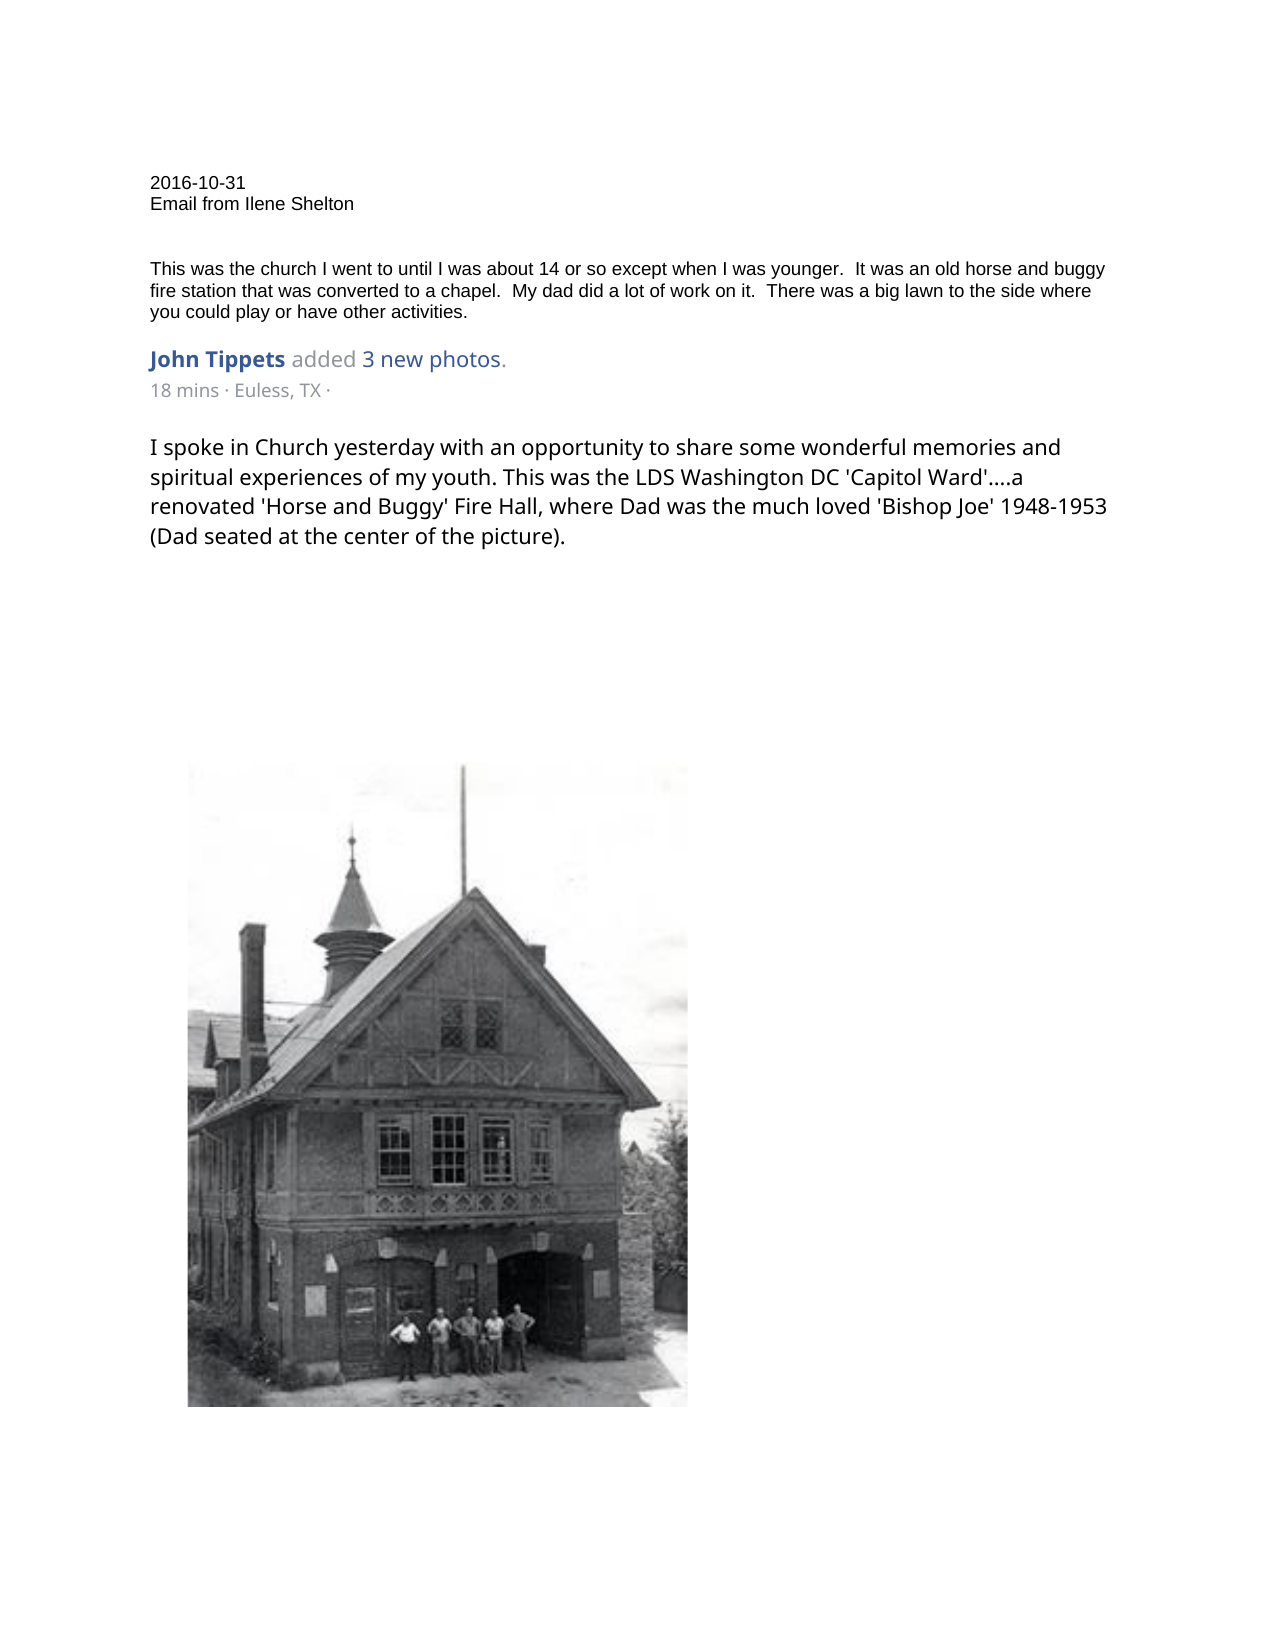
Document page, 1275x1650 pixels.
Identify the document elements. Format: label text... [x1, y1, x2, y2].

text Email from Ilene Shelton [150, 193, 1125, 215]
text John Tippets added 3 new photos. [150, 344, 1125, 374]
text I spoke in Church yesterday with an opportunity to share some wonderful memories and spiritual experiences of my youth. This was the LDS Washington DC 'Capitol Ward'....a renovated 'Horse and Buggy' Fire Hall, where Dad was the much loved 'Bishop Joe' 1948-1953 (Dad seated at the center of the picture). [150, 432, 1125, 551]
picture [187, 762, 688, 1407]
text This was the church I went to until I was about 14 or so except when I was younger. It was an old horse and buggy fire station that was converted to a chapel. My dad did a lot of work on it. There was a big lawn to the side where you could play or have other activities. [150, 258, 1125, 322]
text 2016-10-31 [150, 172, 1125, 193]
text 18 mins · Euless, TX · [150, 377, 1125, 402]
